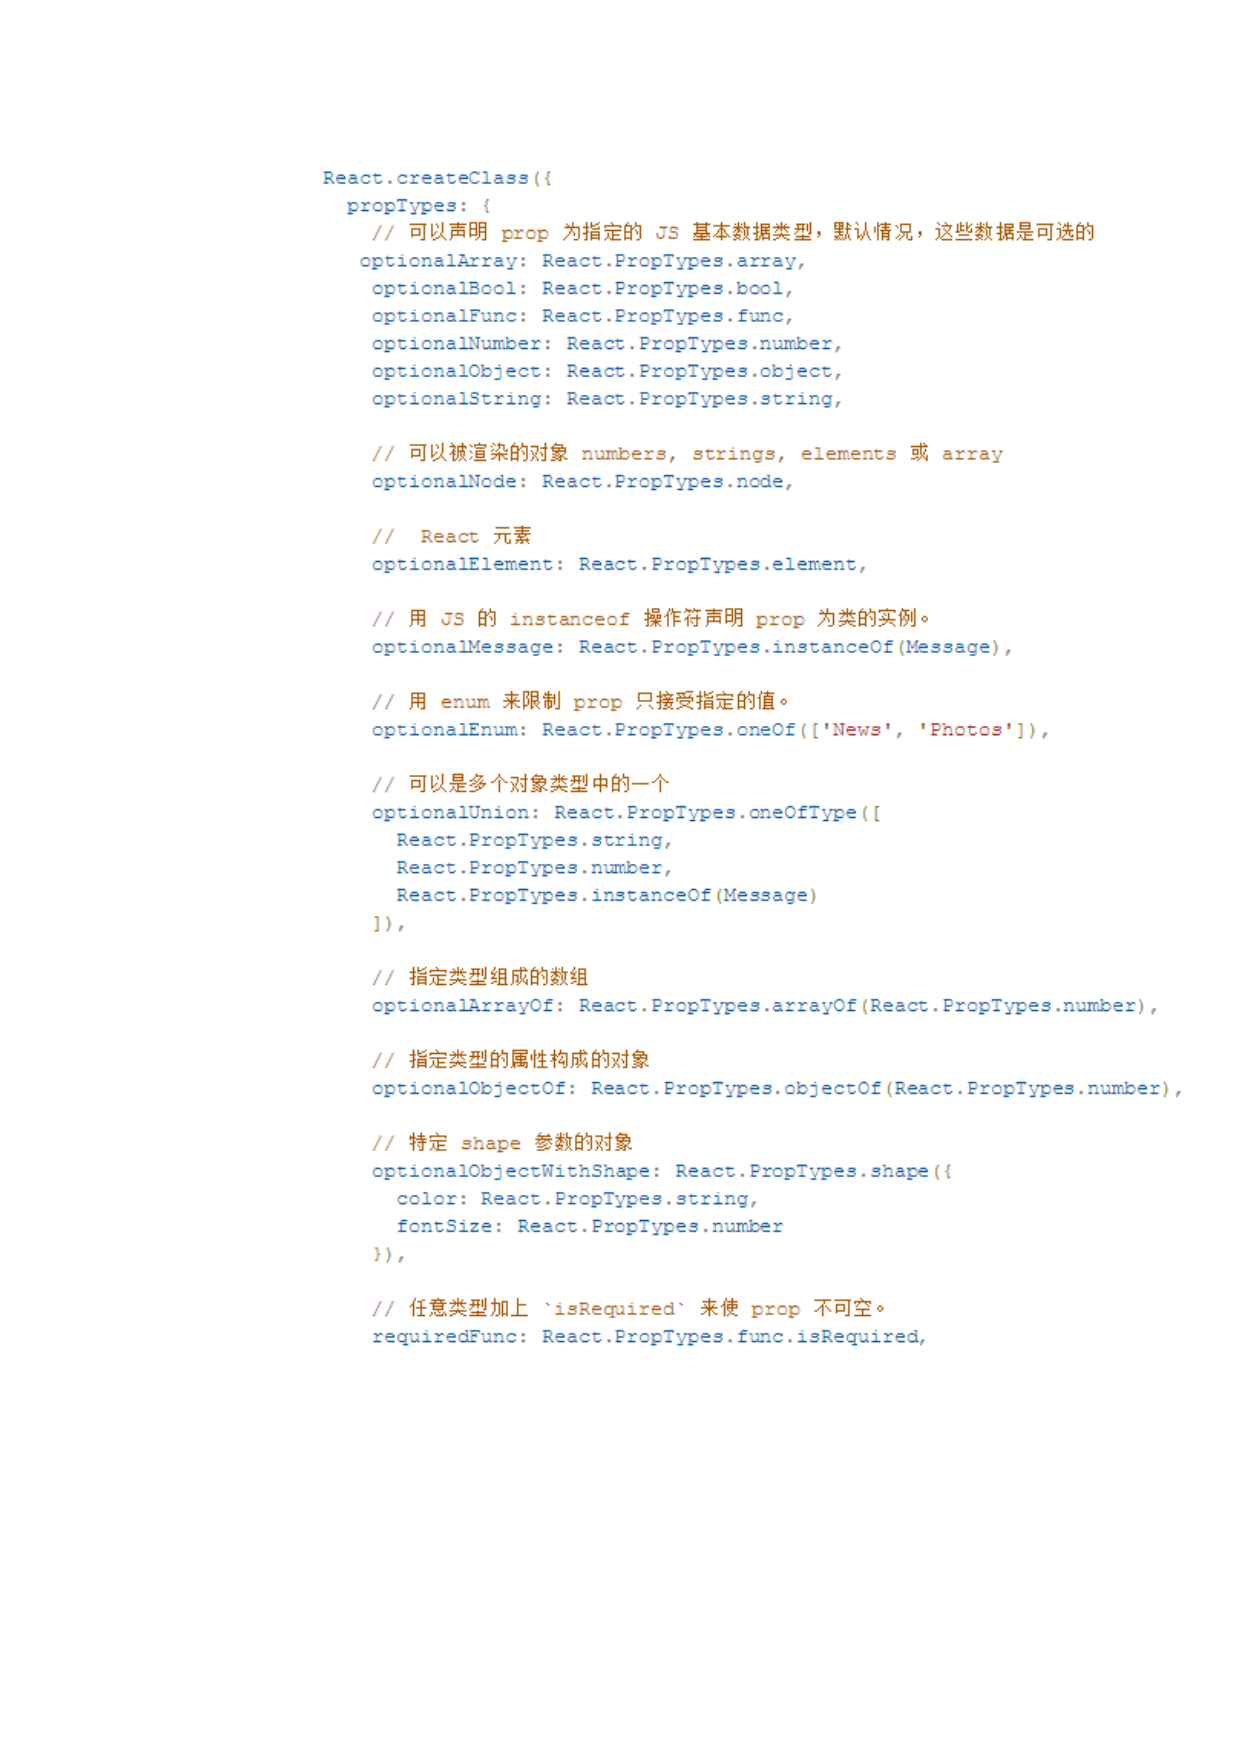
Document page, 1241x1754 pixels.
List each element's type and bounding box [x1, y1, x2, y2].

picture [318, 162, 1184, 1361]
